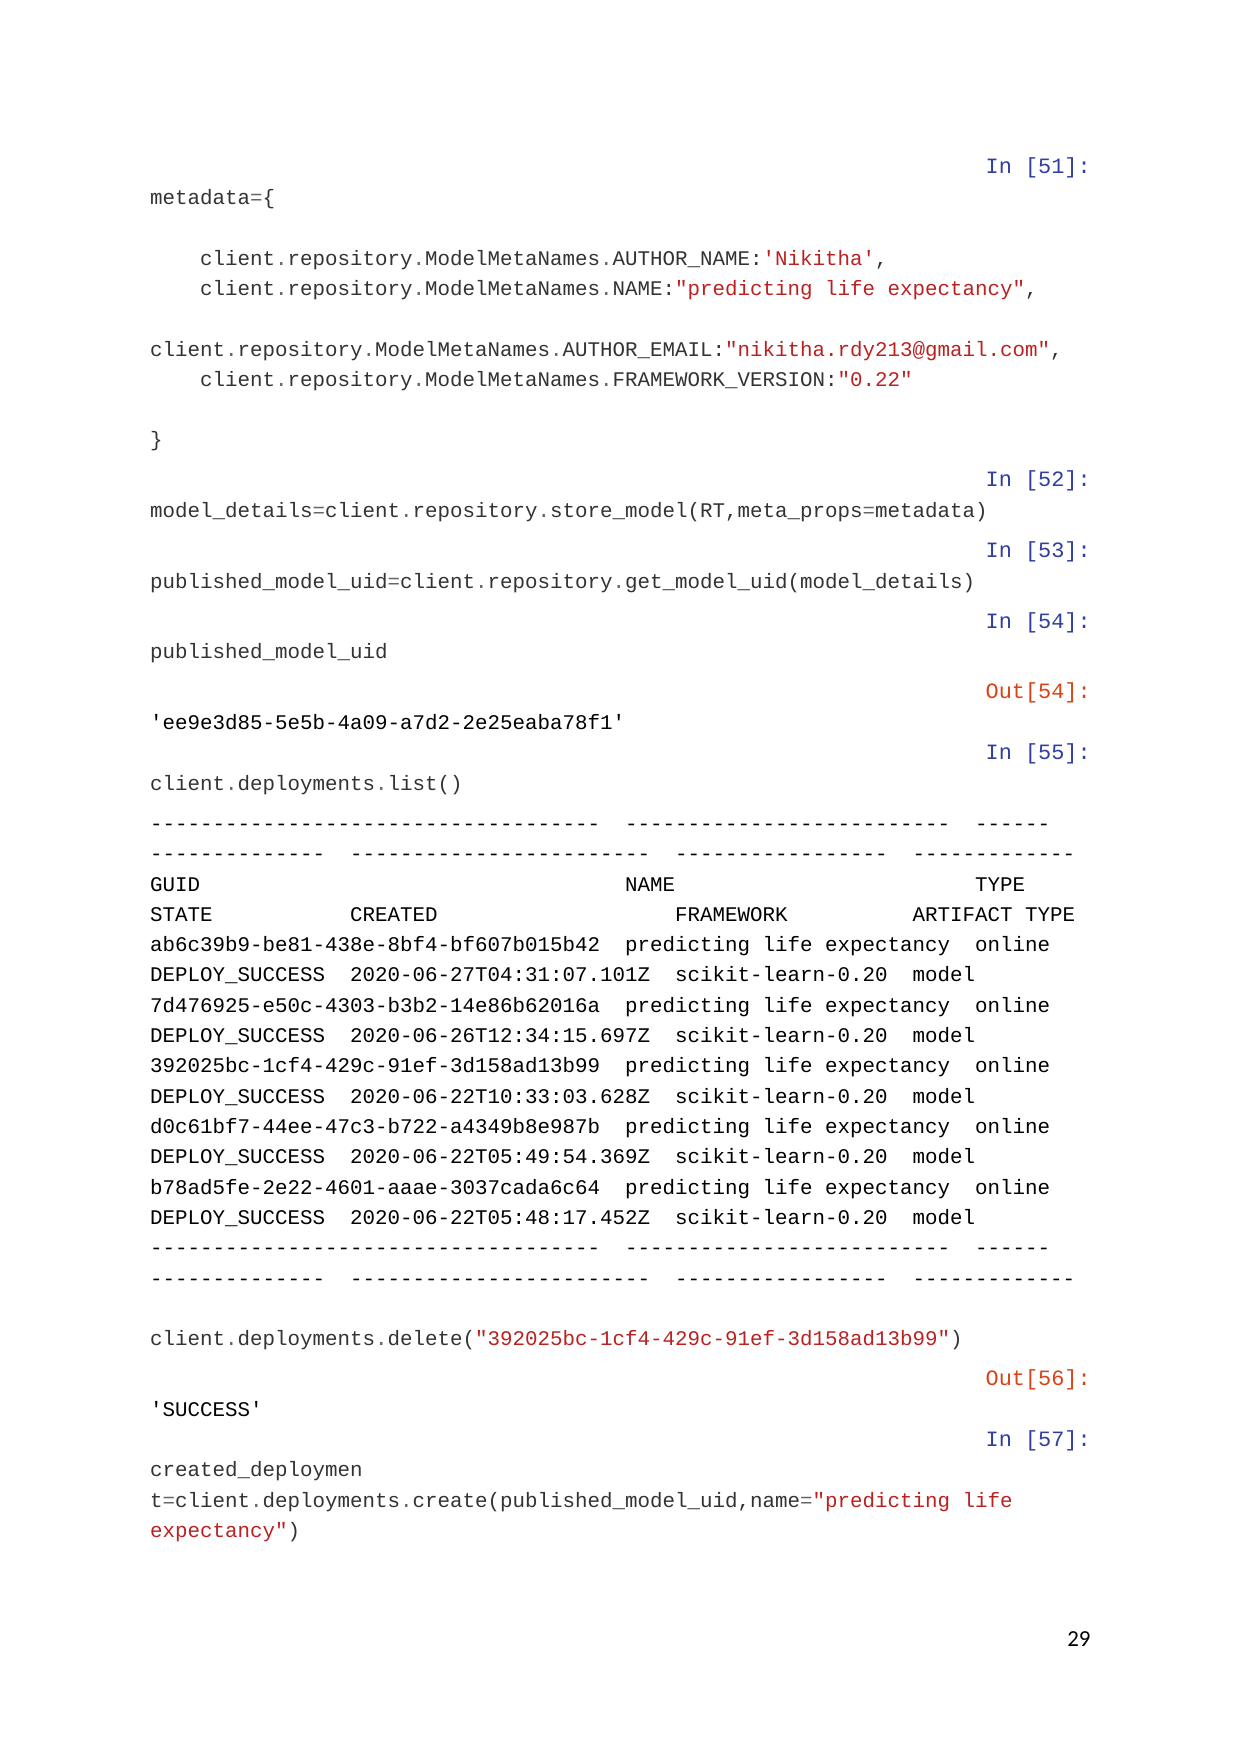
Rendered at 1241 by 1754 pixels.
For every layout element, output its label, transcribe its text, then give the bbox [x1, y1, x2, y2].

text ab6c39b9-be81-438e-8bf4-bf607b015b42 predicting life expectancy online DEPLOY_SUCCESS 2020-06-27T04:31:07.101Z scikit-learn-0.20 model [150, 927, 1090, 988]
text metadata={ [150, 180, 1090, 211]
text client.deployments.list() [150, 766, 1090, 796]
text client.repository.ModelMetaNames.NAME:"predicting life expectancy", [150, 271, 1090, 302]
text } [150, 423, 1090, 453]
text In [53]: [150, 534, 1090, 564]
text GUID NAME TYPE STATE CREATED FRAMEWORK ARTIFACT TYPE [150, 867, 1090, 927]
text client.repository.ModelMetaNames.FRAMEWORK_VERSION:"0.22" [150, 362, 1090, 392]
text In [57]: [150, 1422, 1090, 1453]
text client.repository.ModelMetaNames.AUTHOR_EMAIL:"nikitha.rdy213@gmail.com", [150, 302, 1090, 362]
text client.repository.ModelMetaNames.AUTHOR_NAME:'Nikitha', [150, 241, 1090, 271]
text created_deployment=client.deployments.create(published_model_uid,name="predicting life expectancy") [150, 1453, 1090, 1544]
text published_model_uid [150, 635, 1090, 665]
text 392025bc-1cf4-429c-91ef-3d158ad13b99 predicting life expectancy online DEPLOY_SUCCESS 2020-06-22T10:33:03.628Z scikit-learn-0.20 model [150, 1049, 1090, 1109]
text client.deployments.delete("392025bc-1cf4-429c-91ef-3d158ad13b99") [150, 1322, 1090, 1352]
text published_model_uid=client.repository.get_model_uid(model_details) [150, 564, 1090, 594]
text d0c61bf7-44ee-47c3-b722-a4349b8e987b predicting life expectancy online DEPLOY_SUCCESS 2020-06-22T05:49:54.369Z scikit-learn-0.20 model [150, 1109, 1090, 1170]
text 'SUCCESS' [150, 1392, 1090, 1422]
text Out[54]: [150, 675, 1090, 705]
text Out[56]: [150, 1362, 1090, 1392]
text b78ad5fe-2e22-4601-aaae-3037cada6c64 predicting life expectancy online DEPLOY_SUCCESS 2020-06-22T05:48:17.452Z scikit-learn-0.20 model [150, 1170, 1090, 1231]
text ------------------------------------ -------------------------- ------ -------------- ------------------------ ----------------- ------------- [150, 806, 1090, 867]
text 7d476925-e50c-4303-b3b2-14e86b62016a predicting life expectancy online DEPLOY_SUCCESS 2020-06-26T12:34:15.697Z scikit-learn-0.20 model [150, 988, 1090, 1049]
text In [52]: [150, 463, 1090, 493]
text model_details=client.repository.store_model(RT,meta_props=metadata) [150, 493, 1090, 524]
text In [54]: [150, 604, 1090, 635]
text 'ee9e3d85-5e5b-4a09-a7d2-2e25eaba78f1' [150, 705, 1090, 736]
text In [55]: [150, 736, 1090, 766]
text In [51]: [150, 150, 1090, 180]
text ------------------------------------ -------------------------- ------ -------------- ------------------------ ----------------- ------------- [150, 1231, 1090, 1291]
